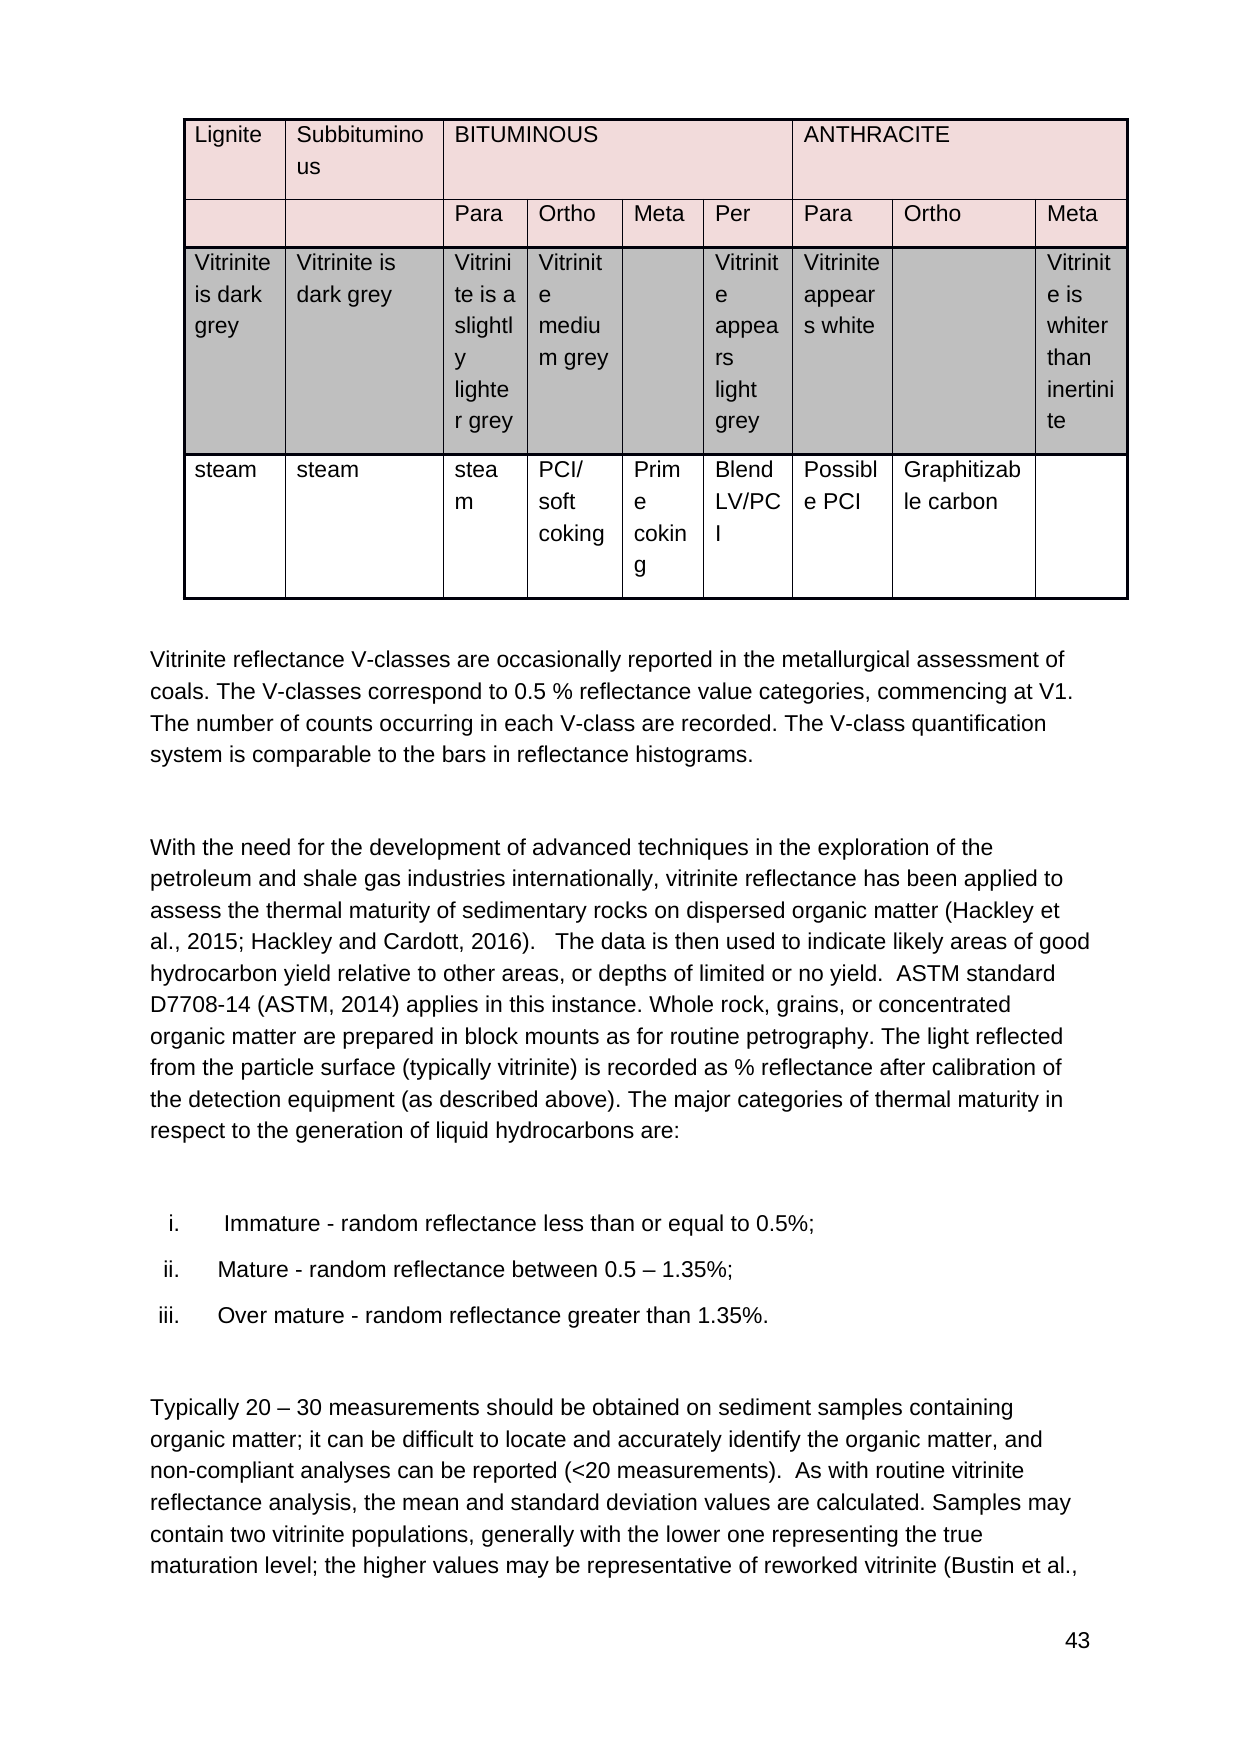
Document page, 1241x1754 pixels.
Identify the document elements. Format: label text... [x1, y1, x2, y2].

table_cell Prime coking [623, 456, 703, 597]
table_cell [286, 200, 443, 246]
table_cell Possible PCI [793, 456, 892, 597]
table_cell Meta [623, 200, 703, 246]
table_cell Para [444, 200, 527, 246]
table_cell [623, 249, 703, 453]
table_cell Lignite [186, 121, 285, 199]
table_cell Ortho [893, 200, 1035, 246]
table_cell Ortho [528, 200, 622, 246]
table_cell steam [186, 456, 285, 597]
text With the need for the development of advanced techniques in the exploration of the petroleum and shale gas industries internationally, vitrinite reflectance has been applied to assess the thermal maturity of sedimentary rocks on dispersed organic matter (Hackley et al., 2015; Hackley and Cardott, 2016). The data is then used to indicate likely areas of good hydrocarbon yield relative to other areas, or depths of limited or no yield. ASTM standard D7708-14 (ASTM, 2014) applies in this instance. Whole rock, grains, or concentrated organic matter are prepared in block mounts as for routine petrography. The light reflected from the particle surface (typically vitrinite) is recorded as % reflectance after calibration of the detection equipment (as described above). The major categories of thermal maturity in respect to the generation of liquid hydrocarbons are: [150, 833, 1090, 1144]
table_cell Vitrinite is dark grey [286, 249, 443, 453]
table_cell Vitrinite appears light grey [704, 249, 792, 453]
list Immature - random reflectance less than or equal to 0.5%; [180, 1210, 1090, 1236]
table_cell PCI/soft coking [528, 456, 622, 597]
list Mature - random reflectance between 0.5 – 1.35%; [180, 1256, 1090, 1282]
text Vitrinite reflectance V-classes are occasionally reported in the metallurgical assessment of coals. The V-classes correspond to 0.5 % reflectance value categories, commencing at V1. The number of counts occurring in each V-class are recorded. The V-class quantification system is comparable to the bars in reflectance histograms. [150, 646, 1090, 767]
list Over mature - random reflectance greater than 1.35%. [180, 1302, 1090, 1328]
table_cell Subbituminous [286, 121, 443, 199]
table_cell Blend LV/PCI [704, 456, 792, 597]
table_cell Vitrinite is a slightly lighter grey [444, 249, 527, 453]
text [150, 1394, 1090, 1578]
table_cell [893, 249, 1035, 453]
table_cell Per [704, 200, 792, 246]
table_cell [1036, 456, 1126, 597]
table_cell [186, 200, 285, 246]
table_cell Vitrinite is dark grey [186, 249, 285, 453]
table_cell Vitrinite is whiter than inertinite [1036, 249, 1126, 453]
table_cell ANTHRACITE [793, 121, 1126, 199]
table_cell Para [793, 200, 892, 246]
table_cell steam [444, 456, 527, 597]
table_cell Vitrinite medium grey [528, 249, 622, 453]
table_cell BITUMINOUS [444, 121, 792, 199]
table_cell steam [286, 456, 443, 597]
table_cell Vitrinite appears white [793, 249, 892, 453]
table_cell Meta [1036, 200, 1126, 246]
table_cell Graphitizable carbon [893, 456, 1035, 597]
